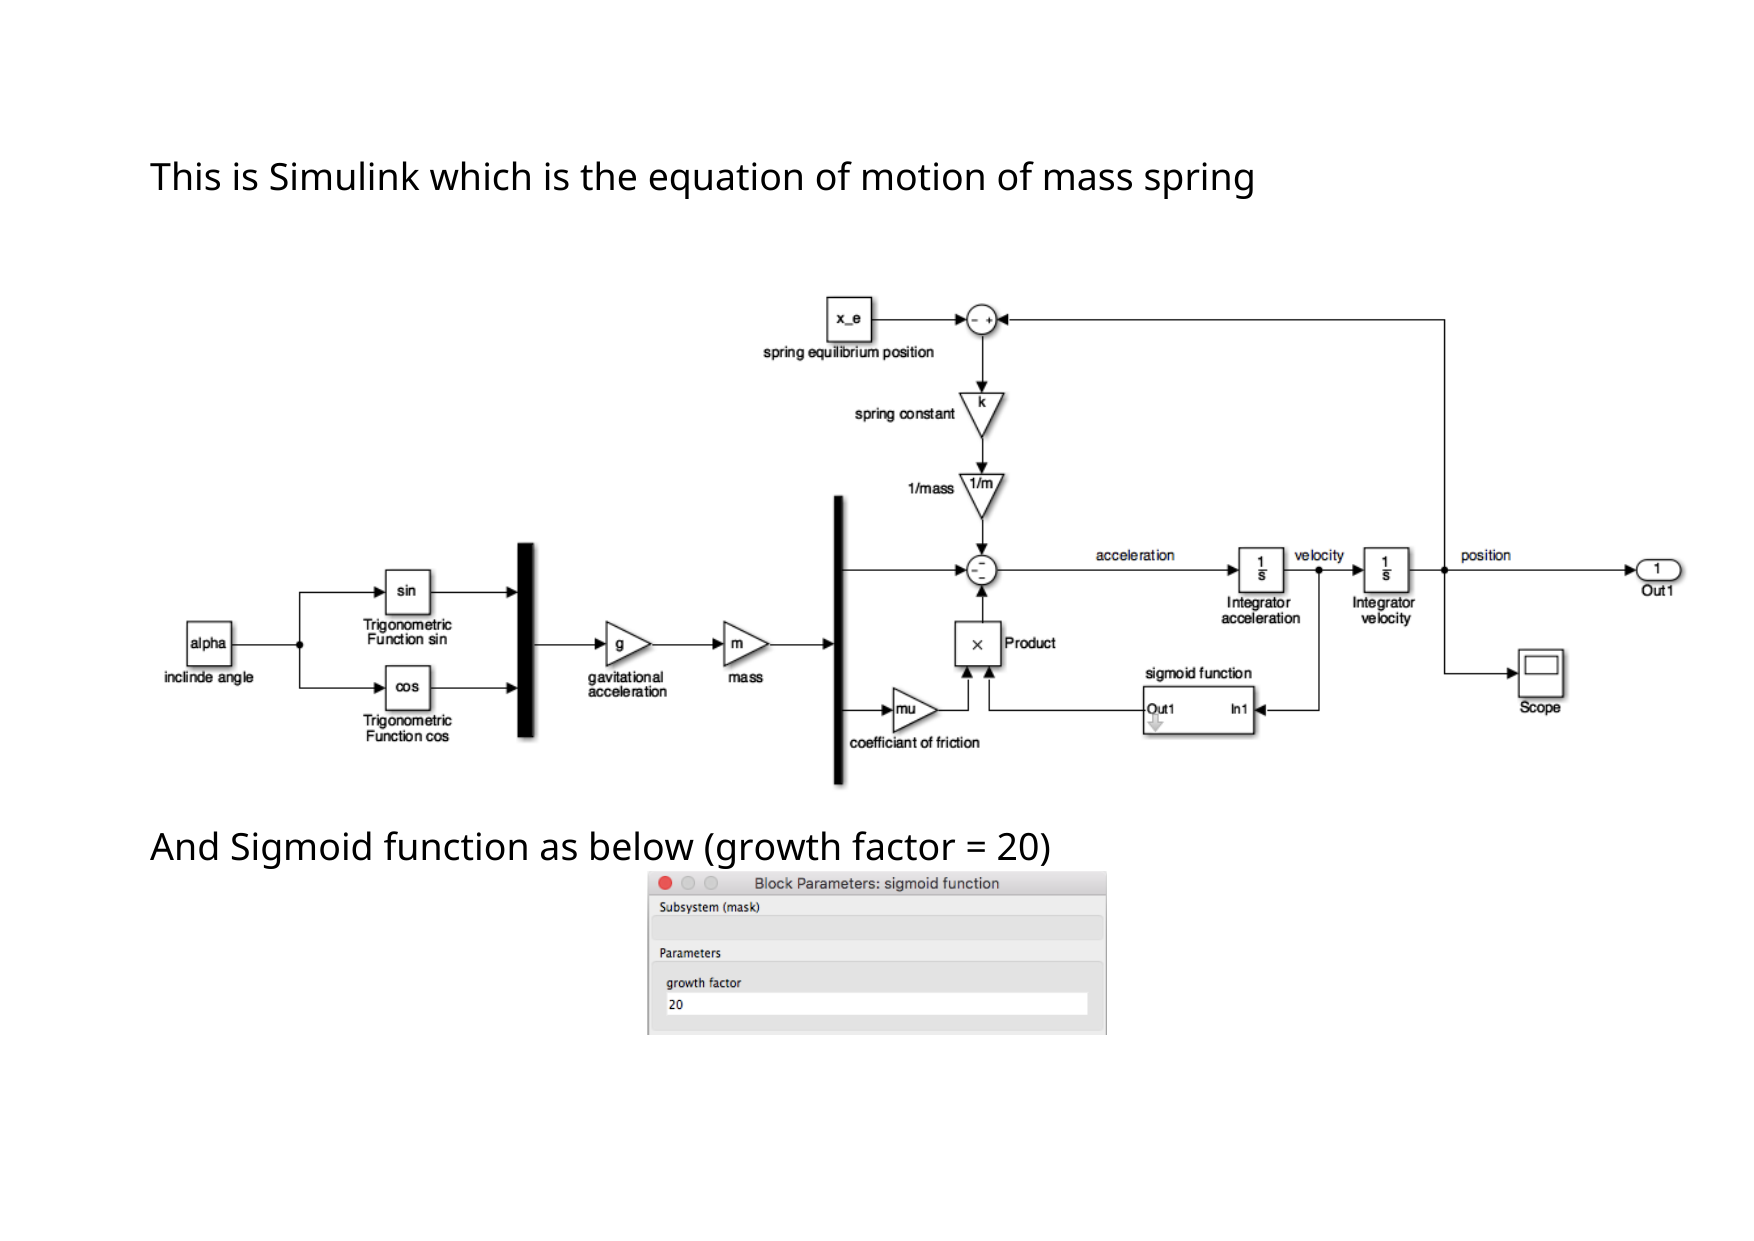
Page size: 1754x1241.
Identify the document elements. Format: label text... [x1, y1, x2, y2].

text And Sigmoid function as below (growth factor = 20) [150, 820, 1604, 871]
text This is Simulink which is the equation of motion of mass spring [150, 150, 1604, 201]
picture [150, 201, 1694, 820]
picture [647, 871, 1107, 1035]
